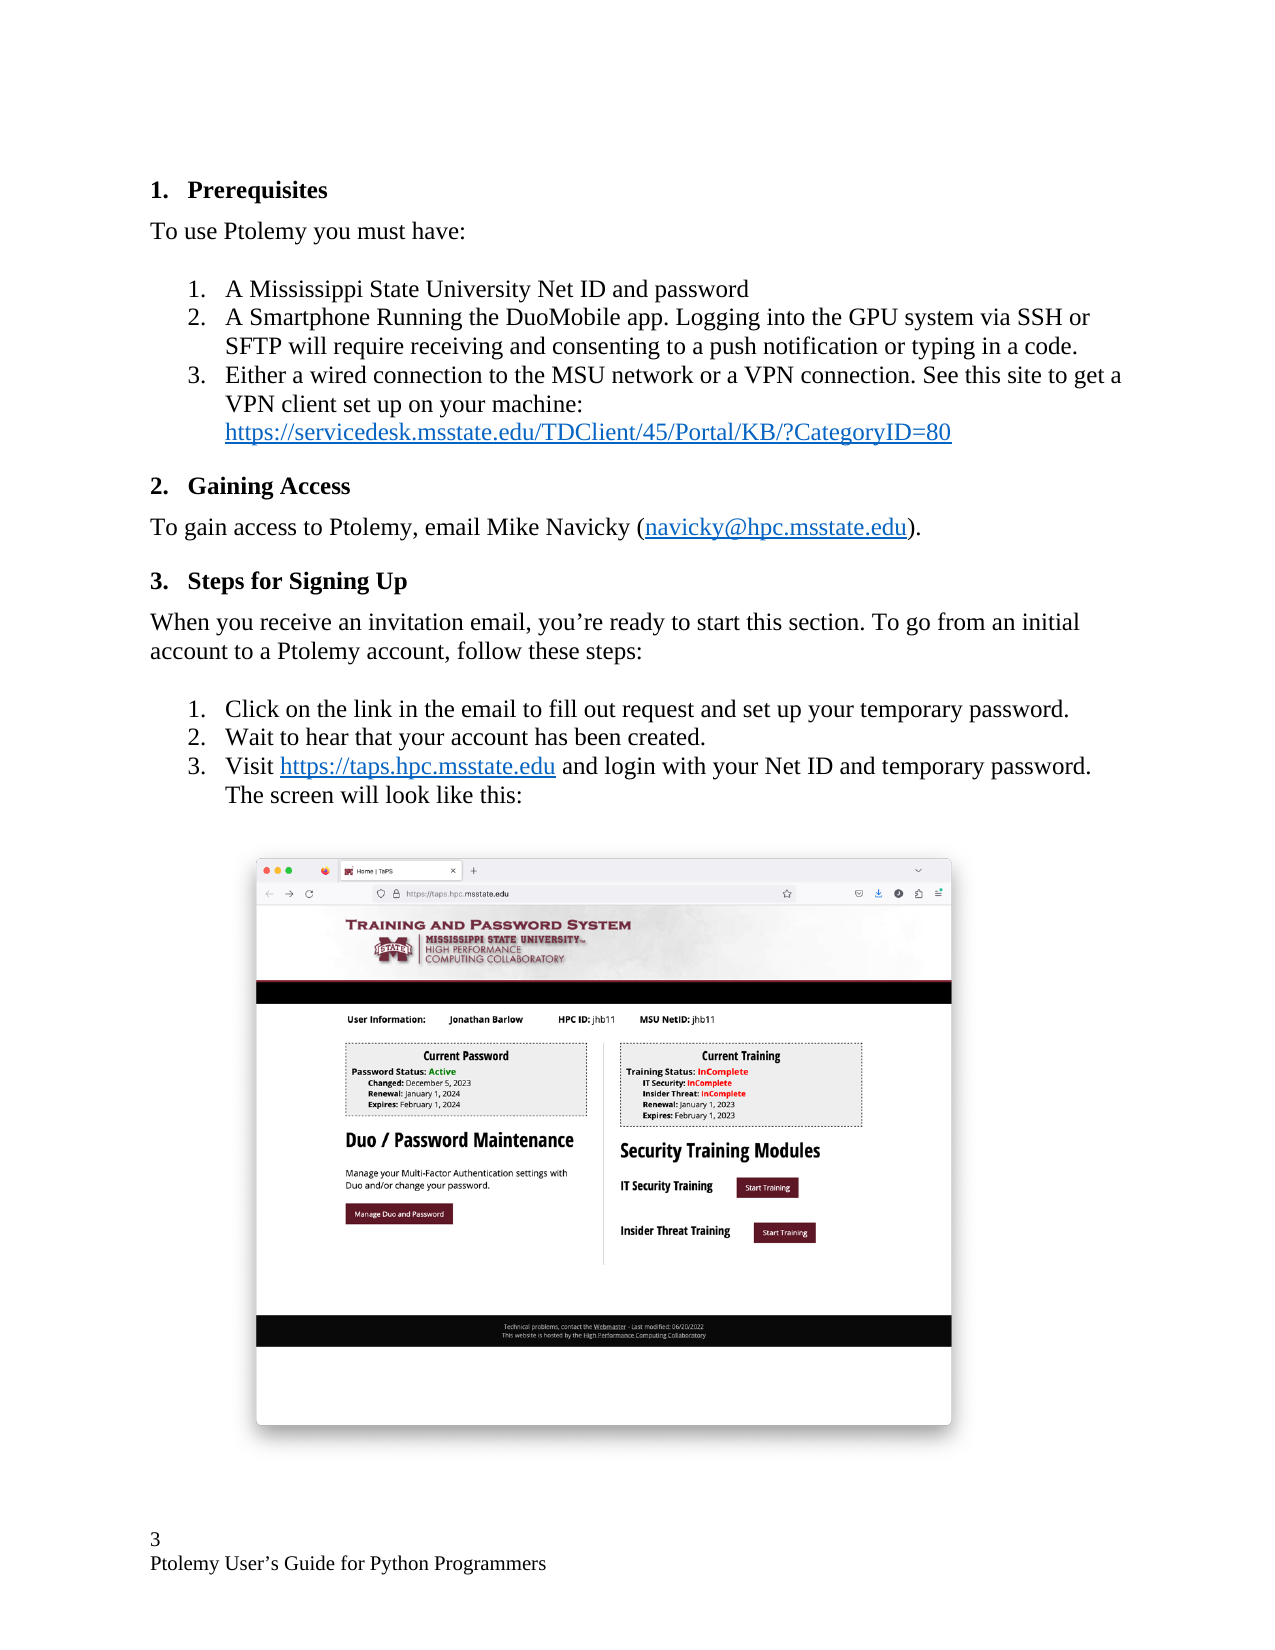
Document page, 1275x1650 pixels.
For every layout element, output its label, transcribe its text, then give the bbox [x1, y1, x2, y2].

list Click on the link in the email to fill out request and set up your temporary password. [187, 694, 1125, 722]
subtitle Prerequisites [150, 175, 1125, 204]
picture [225, 837, 982, 1466]
list Either a wired connection to the MSU network or a VPN connection. See this site to get a VPN client set up on your machine: https://servicedesk.msstate.edu/TDClient/45/Portal/KB/?CategoryID=80 [187, 360, 1125, 446]
text When you receive an invitation email, you’re ready to start this section. To go from an initial account to a Ptolemy account, follow these steps: [150, 607, 1125, 665]
list A Smartphone Running the DuoMobile app. Logging into the GPU system via SSH or SFTP will require receiving and consenting to a push notification or typing in a code. [187, 302, 1125, 360]
subtitle Steps for Signing Up [150, 566, 1125, 595]
text To use Ptolemy you must have: [150, 216, 1125, 274]
text To gain access to Ptolemy, email Mike Navicky (navicky@hpc.msstate.edu). [150, 512, 1125, 541]
subtitle Gaining Access [150, 471, 1125, 500]
list Wait to hear that your account has been created. [187, 722, 1125, 751]
list A Mississippi State University Net ID and password [187, 274, 1125, 302]
